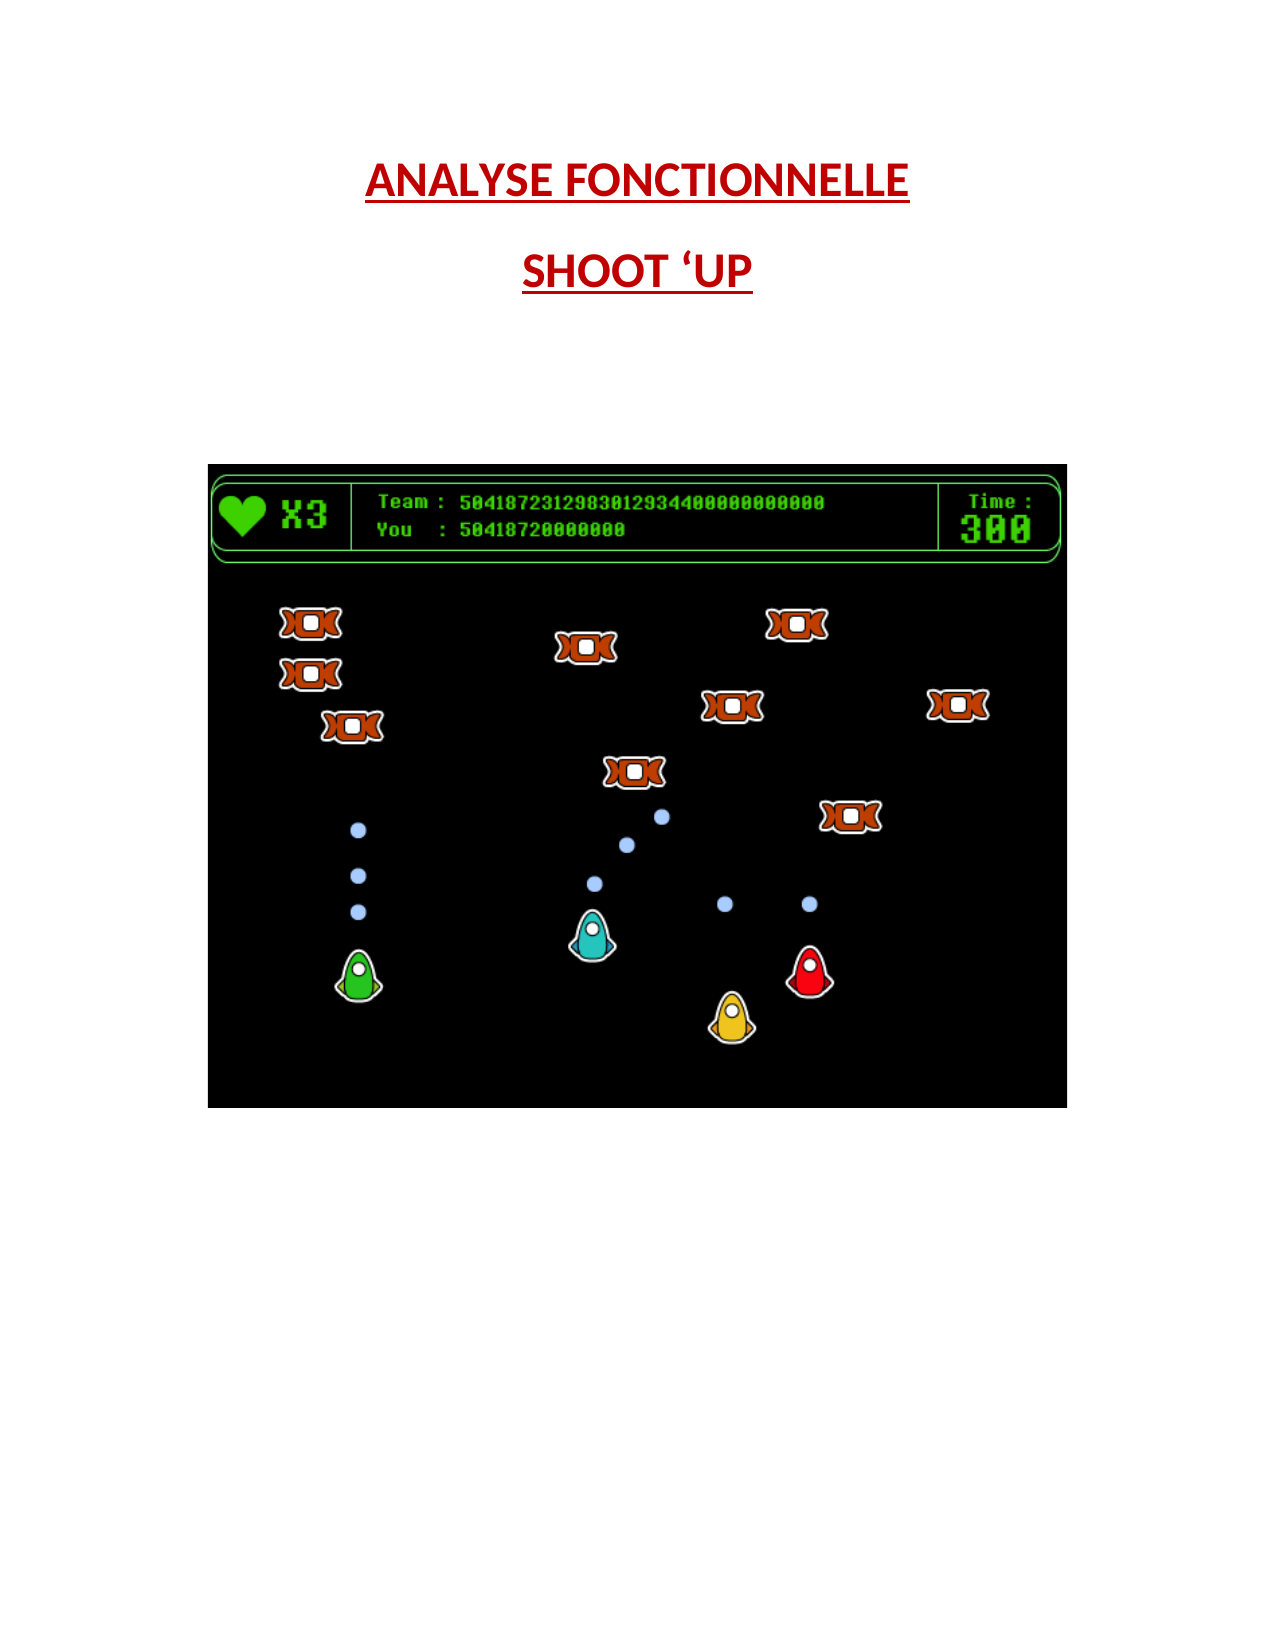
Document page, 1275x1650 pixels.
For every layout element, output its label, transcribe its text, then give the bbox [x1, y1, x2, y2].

picture [207, 464, 1068, 1108]
text SHOOT ‘UP [148, 238, 1127, 299]
text ANALYSE FONCTIONNELLE [148, 148, 1127, 209]
